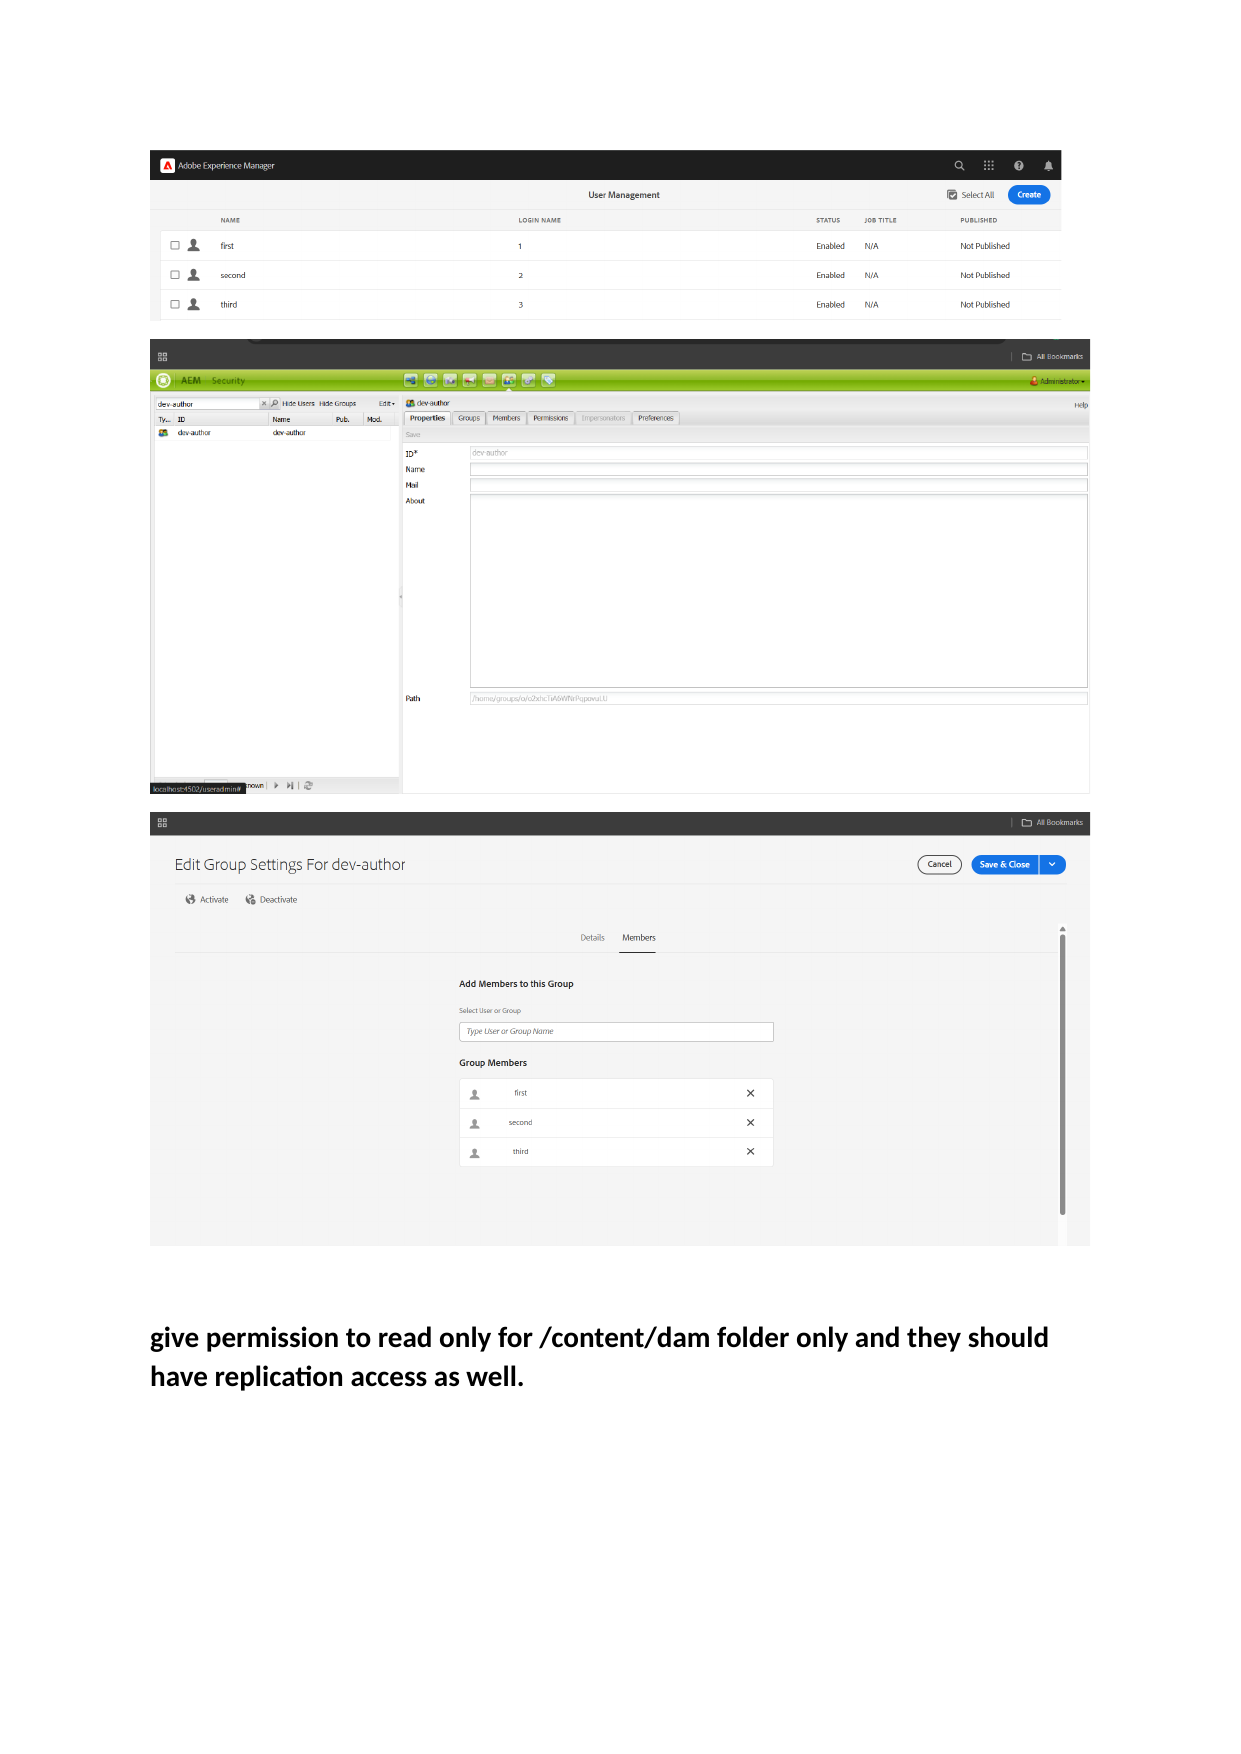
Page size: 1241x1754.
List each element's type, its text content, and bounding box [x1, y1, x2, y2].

picture [150, 150, 1062, 321]
picture [150, 339, 1091, 794]
text give permission to read only for /content/dam folder only and they should have replication access as well. [150, 1319, 1090, 1393]
picture [150, 812, 1091, 1246]
